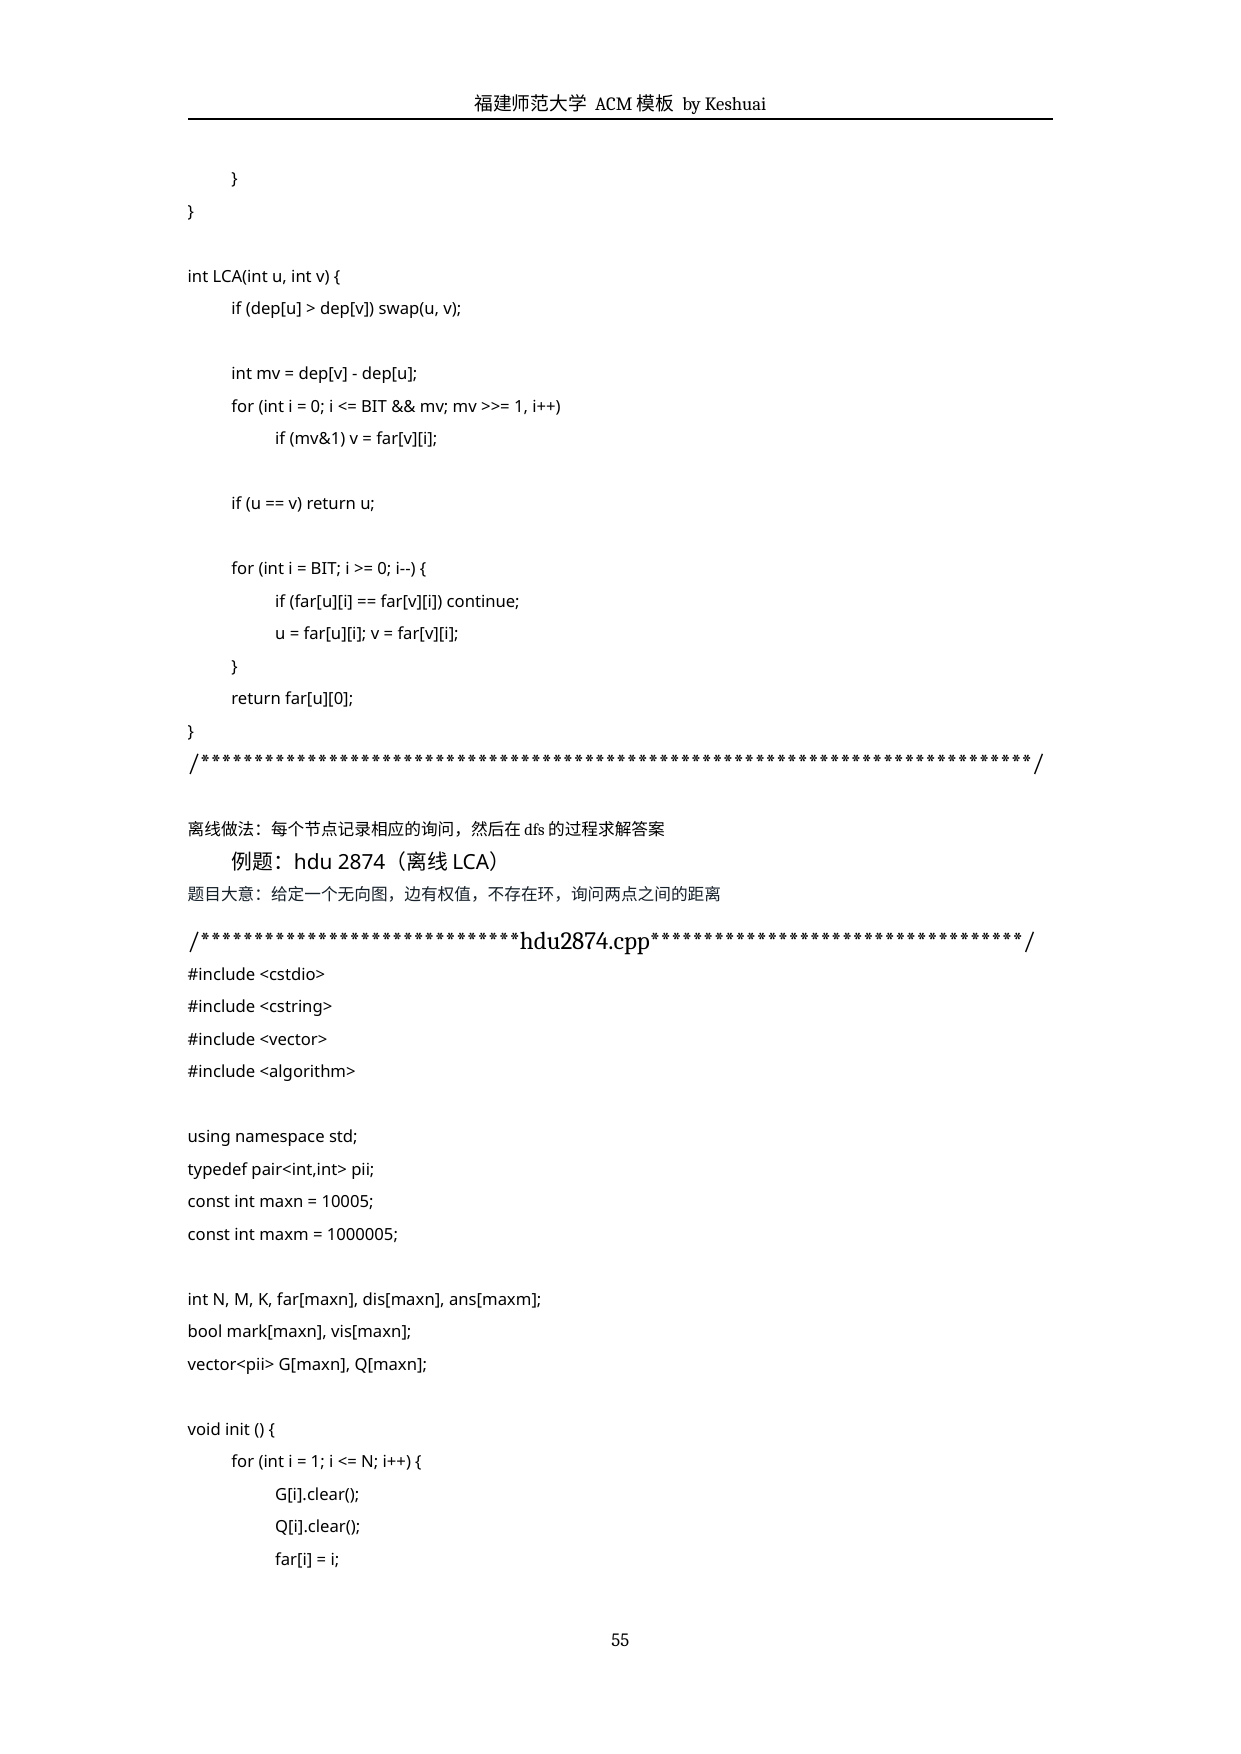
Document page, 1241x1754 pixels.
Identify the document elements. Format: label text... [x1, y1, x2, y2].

text /******************************hdu2874.cpp***********************************/ [187, 925, 1053, 958]
text void init () { [187, 1413, 1053, 1445]
text for (int i = BIT; i >= 0; i--) { [187, 552, 1053, 584]
text const int maxm = 1000005; [187, 1218, 1053, 1250]
text #include <algorithm> [187, 1055, 1053, 1088]
text 题目大意：给定一个无向图，边有权值，不存在环，询问两点之间的距离 [187, 877, 1053, 909]
text if (dep[u] > dep[v]) swap(u, v); [187, 292, 1053, 324]
text G[i].clear(); [187, 1478, 1053, 1510]
text int mv = dep[v] - dep[u]; [187, 357, 1053, 389]
text if (u == v) return u; [187, 487, 1053, 519]
text 离线做法：每个节点记录相应的询问，然后在dfs的过程求解答案 [187, 812, 1053, 844]
text return far[u][0]; [187, 682, 1053, 714]
text } [187, 194, 1053, 227]
text bool mark[maxn], vis[maxn]; [187, 1315, 1053, 1348]
text #include <cstring> [187, 990, 1053, 1023]
text #include <vector> [187, 1023, 1053, 1055]
text #include <cstdio> [187, 958, 1053, 990]
text } [187, 162, 1053, 194]
text } [187, 649, 1053, 682]
text u = far[u][i]; v = far[v][i]; [187, 617, 1053, 649]
text int LCA(int u, int v) { [187, 259, 1053, 292]
text int N, M, K, far[maxn], dis[maxn], ans[maxm]; [187, 1283, 1053, 1315]
text using namespace std; [187, 1120, 1053, 1153]
text } [187, 714, 1053, 747]
text vector<pii> G[maxn], Q[maxn]; [187, 1348, 1053, 1380]
text /******************************************************************************/ [187, 747, 1053, 779]
text for (int i = 0; i <= BIT && mv; mv >>= 1, i++) [187, 389, 1053, 422]
text far[i] = i; [187, 1543, 1053, 1575]
text typedef pair<int,int> pii; [187, 1153, 1053, 1185]
text 例题：hdu 2874（离线LCA） [187, 844, 1053, 877]
text if (mv&1) v = far[v][i]; [187, 422, 1053, 454]
text Q[i].clear(); [187, 1510, 1053, 1543]
text if (far[u][i] == far[v][i]) continue; [187, 584, 1053, 617]
text for (int i = 1; i <= N; i++) { [187, 1445, 1053, 1478]
text const int maxn = 10005; [187, 1185, 1053, 1218]
